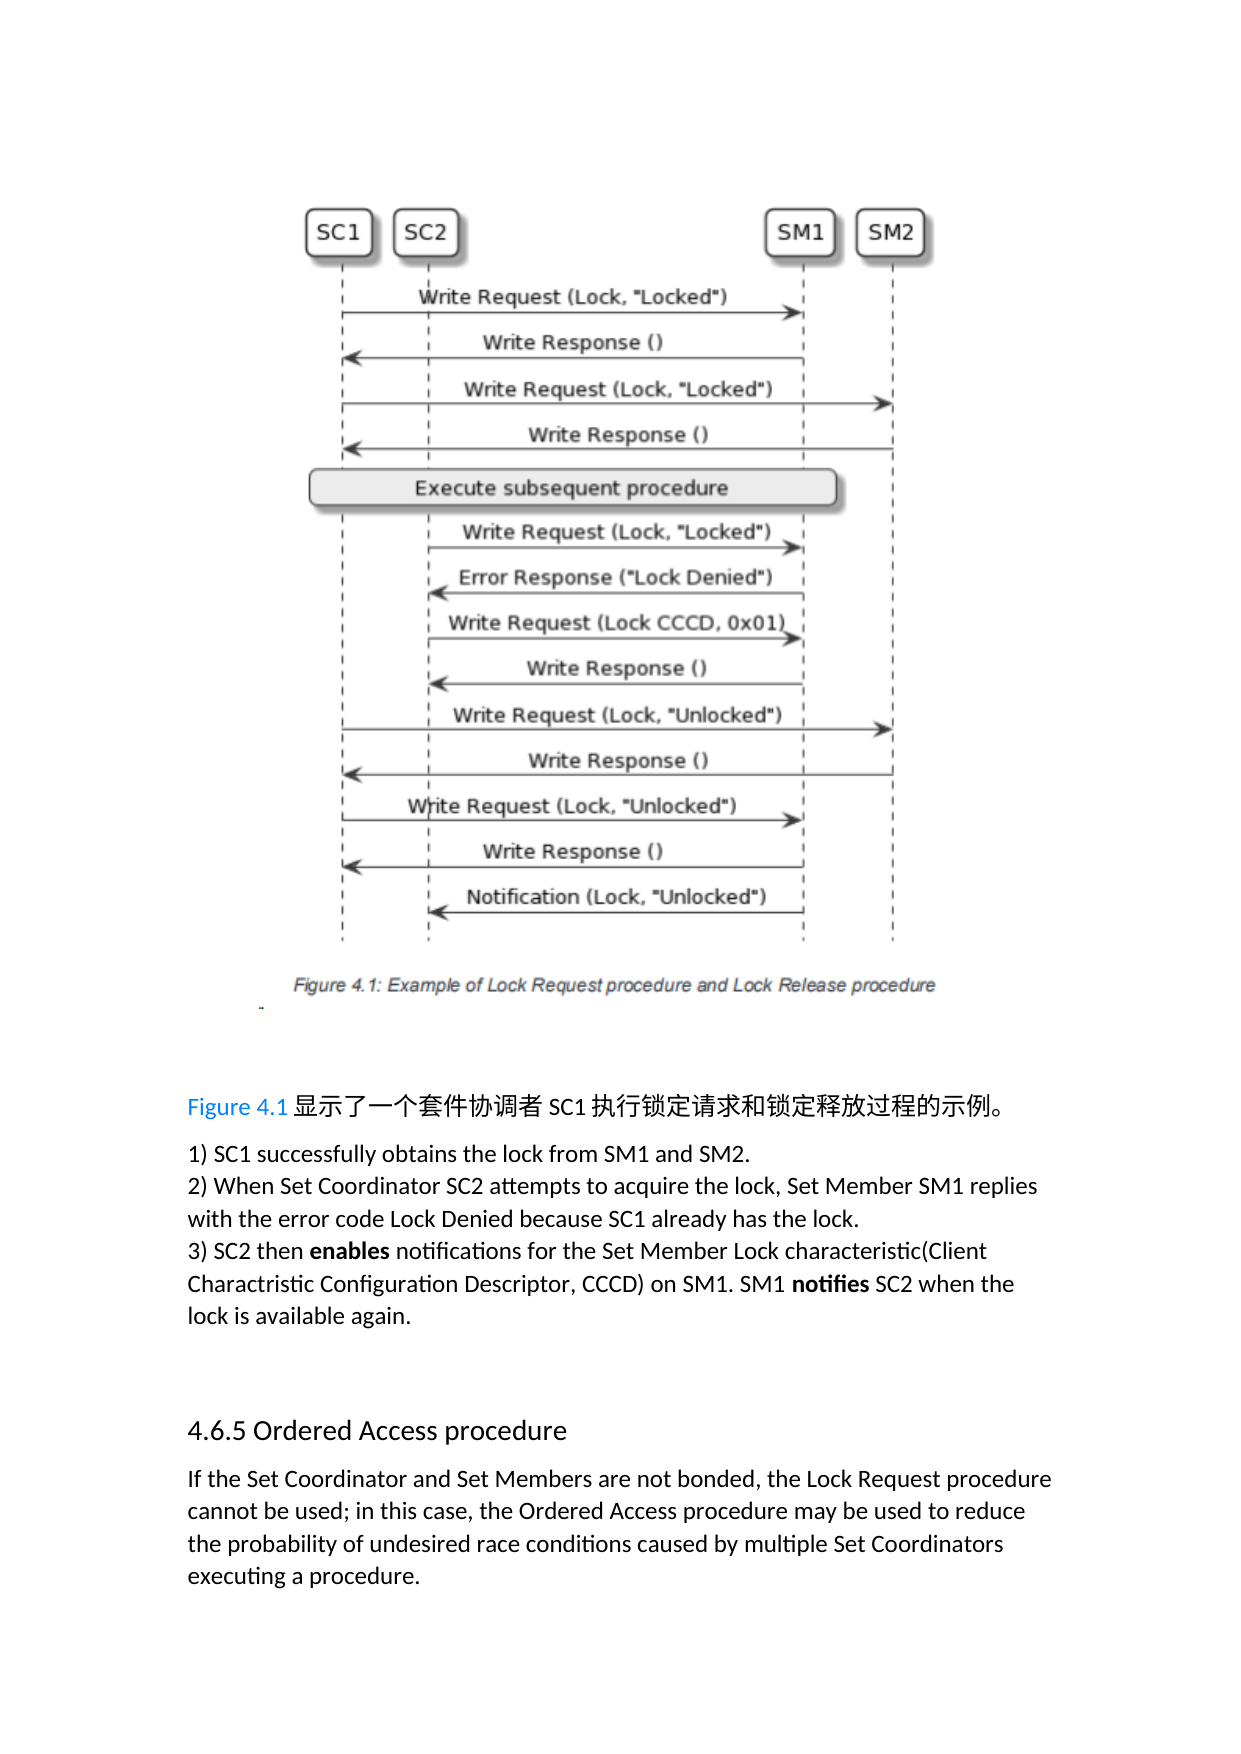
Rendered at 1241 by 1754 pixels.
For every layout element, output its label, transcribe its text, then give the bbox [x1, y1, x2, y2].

text If the Set Coordinator and Set Members are not bonded, the Lock Request procedure cannot be used; in this case, the Ordered Access procedure may be used to reduce the probability of undesired race conditions caused by multiple Set Coordinators executing a procedure. [187, 1462, 1053, 1592]
text 1) SC1 successfully obtains the lock from SM1 and SM2. [187, 1137, 1053, 1169]
picture [259, 190, 979, 1009]
text 4.6.5 Ordered Access procedure [187, 1397, 1053, 1462]
text 3) SC2 then enables notifications for the Set Member Lock characteristic(Client Charactristic Configuration Descriptor, CCCD) on SM1. SM1 notifies SC2 when the lock is available again. [187, 1234, 1053, 1332]
text 2) When Set Coordinator SC2 attempts to acquire the lock, Set Member SM1 replies with the error code Lock Denied because SC1 already has the lock. [187, 1169, 1053, 1234]
text Figure 4.1 显示了一个套件协调者SC1执行锁定请求和锁定释放过程的示例。 [187, 1072, 1053, 1137]
